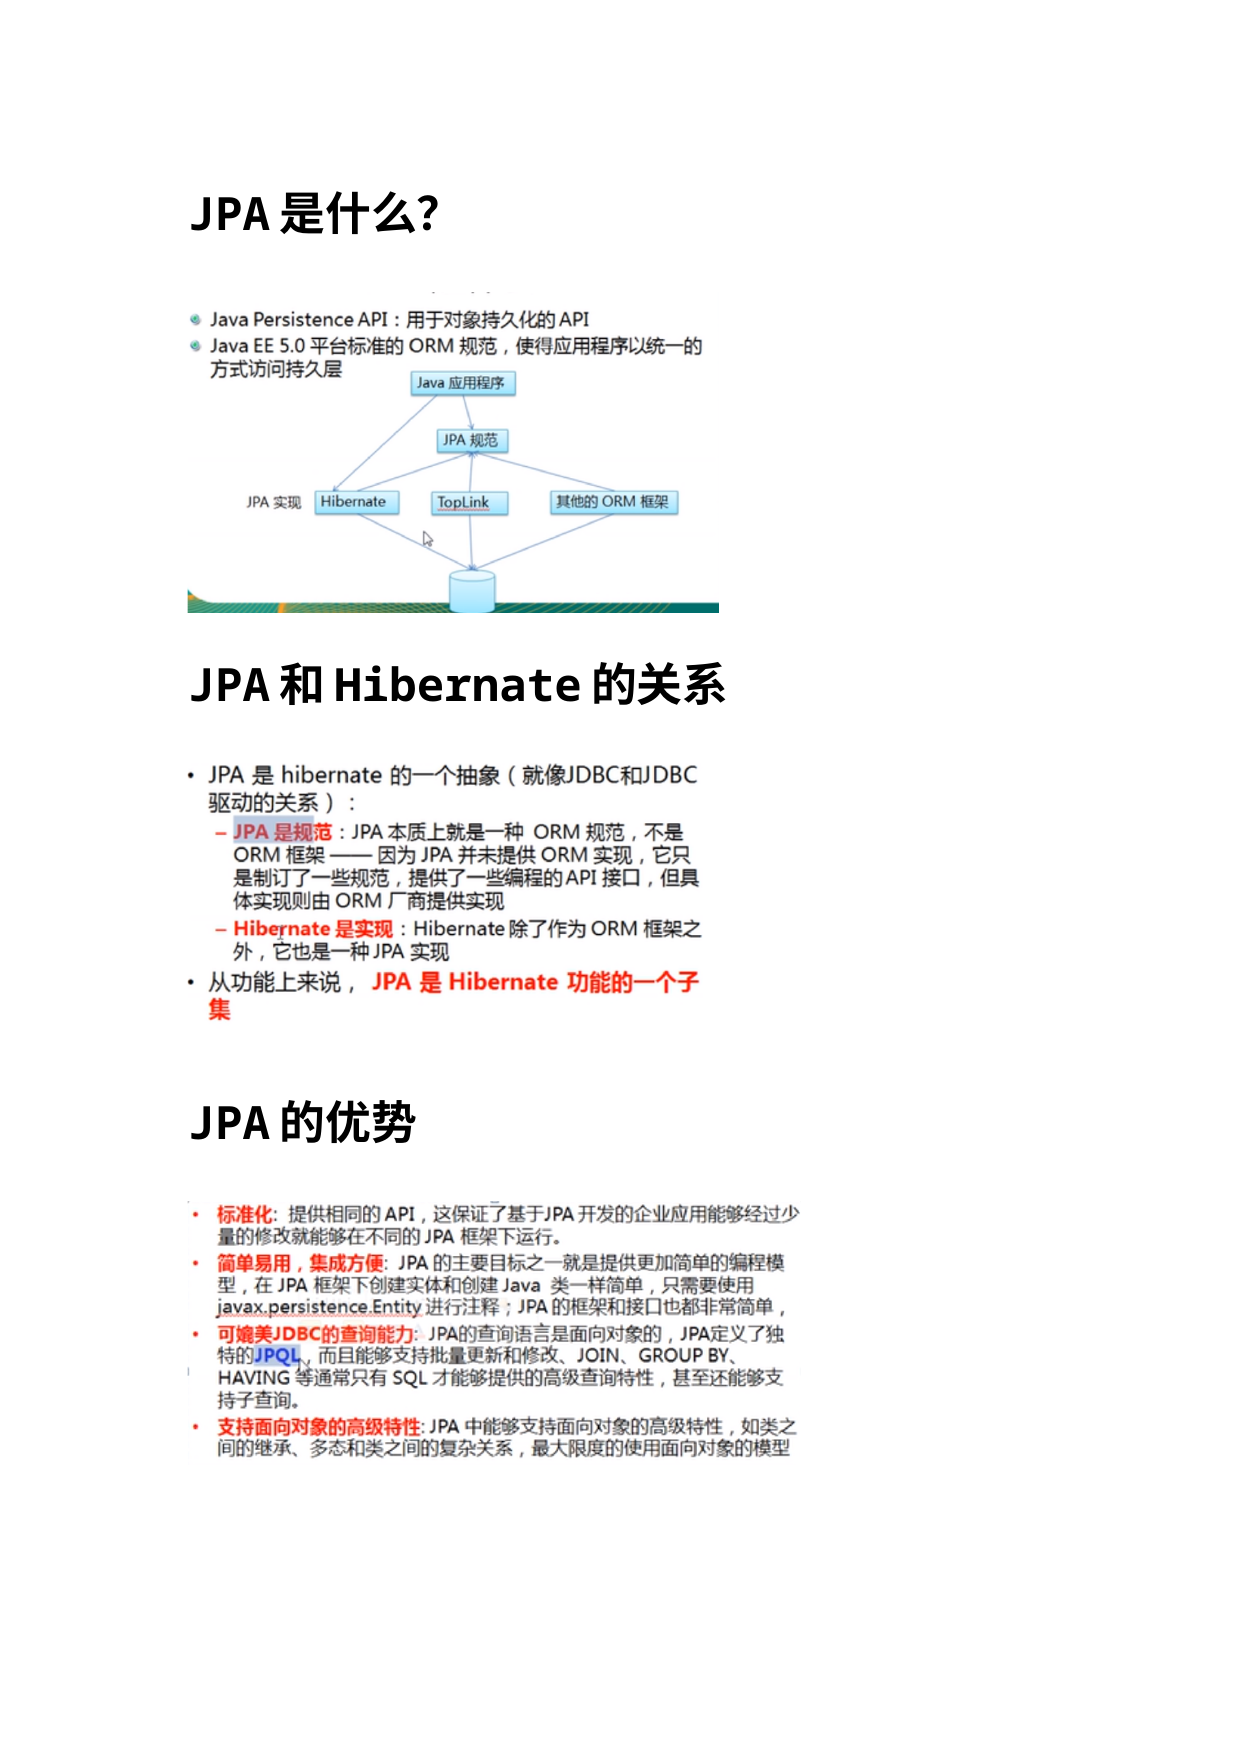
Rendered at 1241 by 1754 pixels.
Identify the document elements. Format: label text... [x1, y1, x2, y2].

subtitle JPA和Hibernate的关系 [187, 633, 1053, 730]
picture [187, 763, 704, 1030]
subtitle JPA是什么？ [187, 162, 1053, 259]
picture [187, 1201, 800, 1465]
picture [187, 292, 719, 613]
subtitle JPA的优势 [187, 1071, 1053, 1168]
